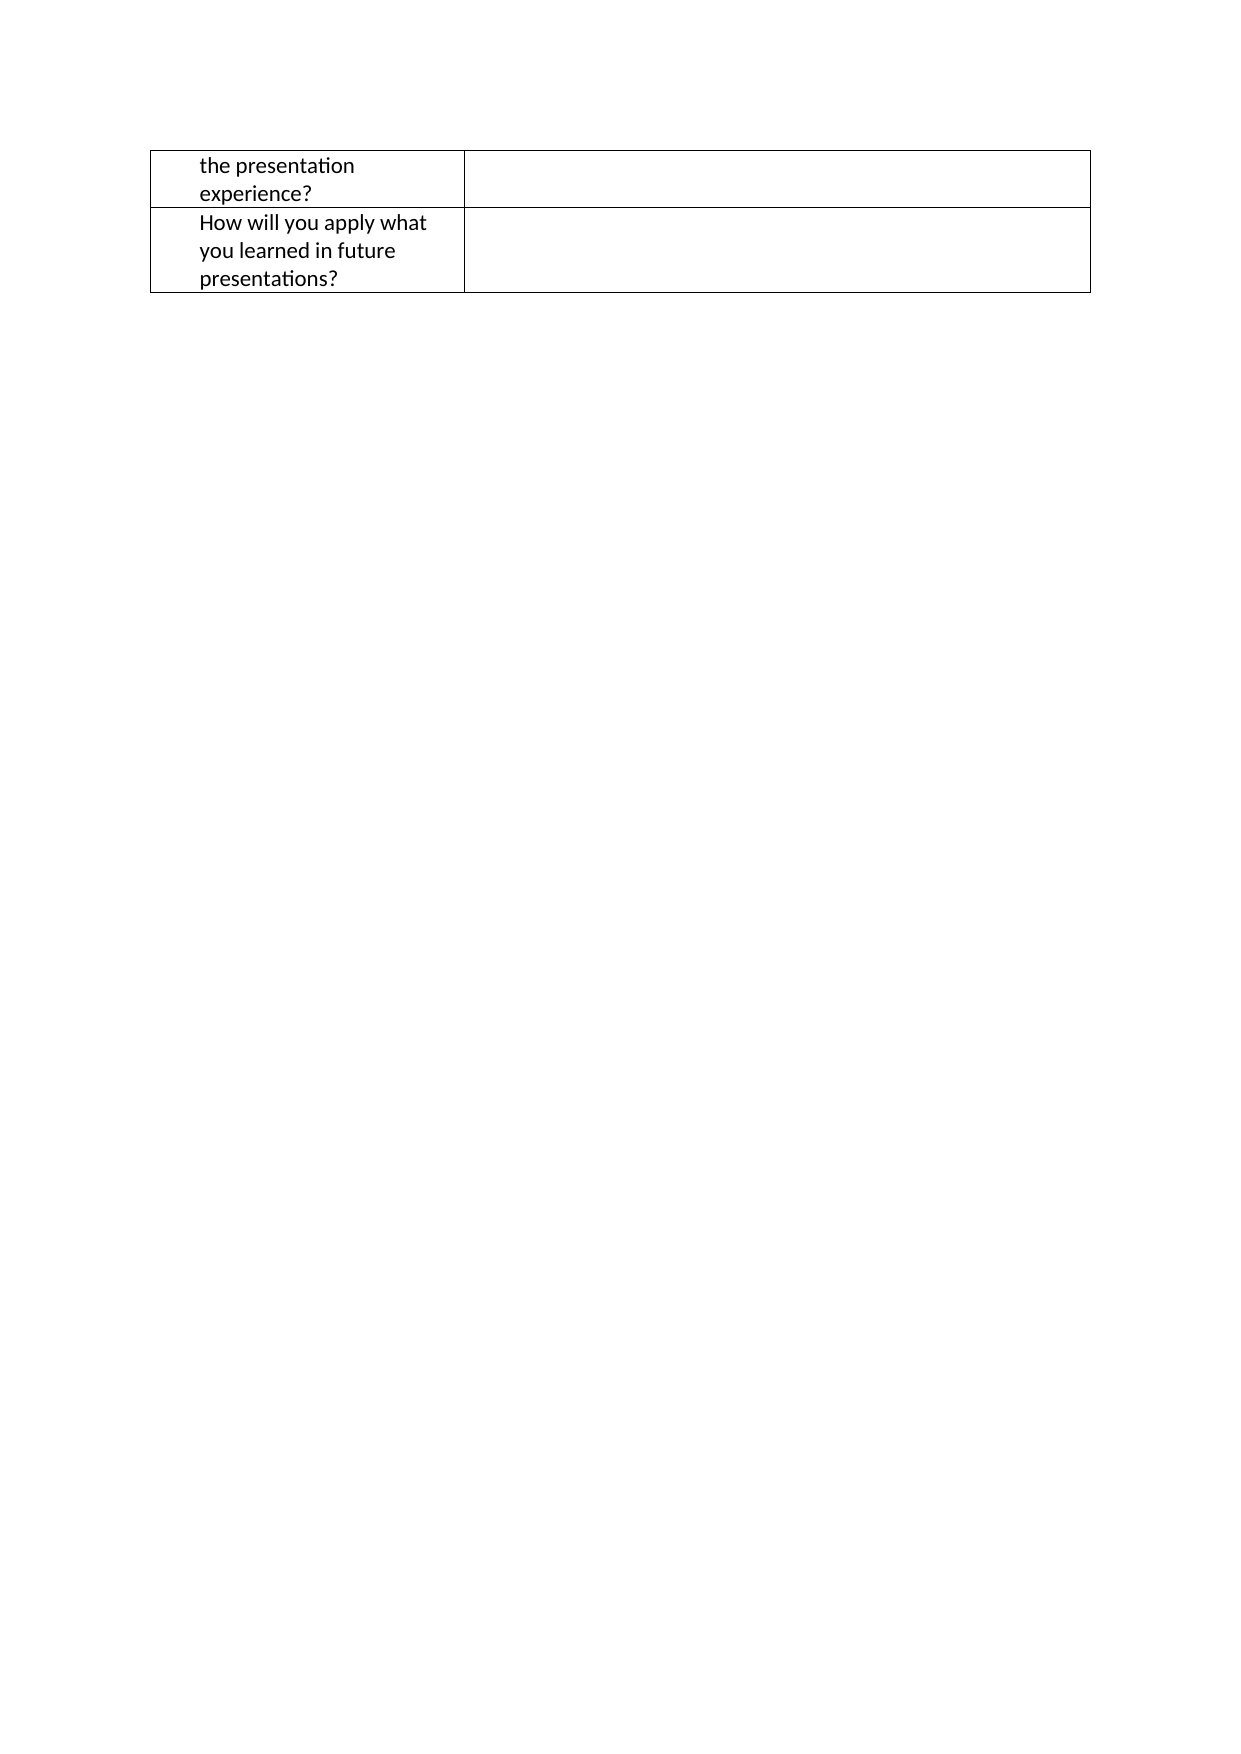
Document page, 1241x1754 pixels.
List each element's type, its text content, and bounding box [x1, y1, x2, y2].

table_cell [151, 151, 464, 207]
table_cell [465, 151, 1090, 207]
table_cell [465, 208, 1090, 292]
table_cell How will you apply what you learned in future presentations? [151, 208, 464, 292]
